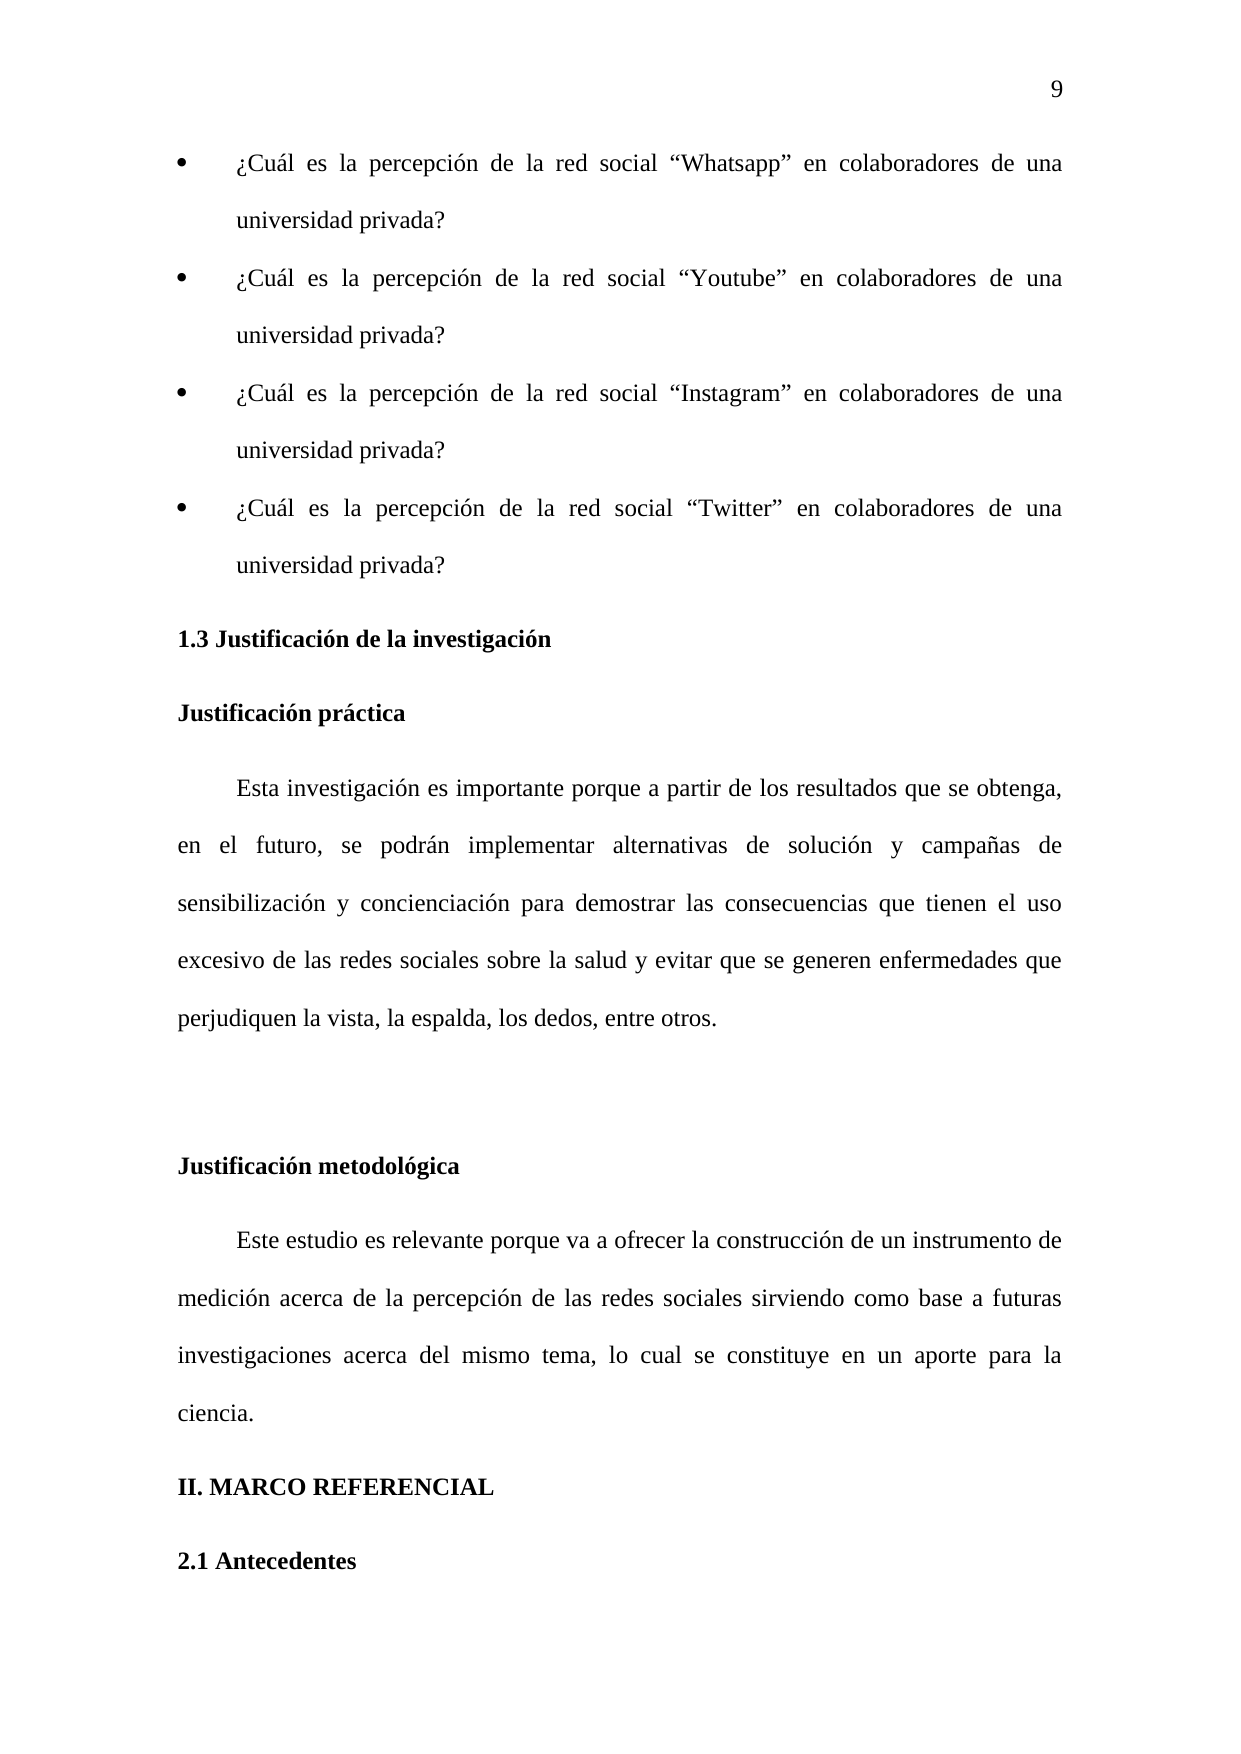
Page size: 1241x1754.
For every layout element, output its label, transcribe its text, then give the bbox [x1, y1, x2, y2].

list ¿Cuál es la percepción de la red social “Twitter” en colaboradores de una universidad privada? [177, 493, 1063, 579]
text II. MARCO REFERENCIAL [177, 1472, 1063, 1501]
text 2.1 Antecedentes [177, 1546, 1063, 1575]
list ¿Cuál es la percepción de la red social “Youtube” en colaboradores de una universidad privada? [177, 263, 1063, 349]
text Justificación metodológica [177, 1151, 1063, 1180]
text 1.3 Justificación de la investigación [177, 624, 1063, 653]
list ¿Cuál es la percepción de la red social “Instagram” en colaboradores de una universidad privada? [177, 378, 1063, 464]
text Este estudio es relevante porque va a ofrecer la construcción de un instrumento de medición acerca de la percepción de las redes sociales sirviendo como base a futuras investigaciones acerca del mismo tema, lo cual se constituye en un aporte para la ciencia. [177, 1225, 1063, 1426]
list ¿Cuál es la percepción de la red social “Whatsapp” en colaboradores de una universidad privada? [177, 148, 1063, 234]
text Esta investigación es importante porque a partir de los resultados que se obtenga, en el futuro, se podrán implementar alternativas de solución y campañas de sensibilización y concienciación para demostrar las consecuencias que tienen el uso excesivo de las redes sociales sobre la salud y evitar que se generen enfermedades que perjudiquen la vista, la espalda, los dedos, entre otros. [177, 773, 1063, 1031]
text Justificación práctica [177, 698, 1063, 727]
